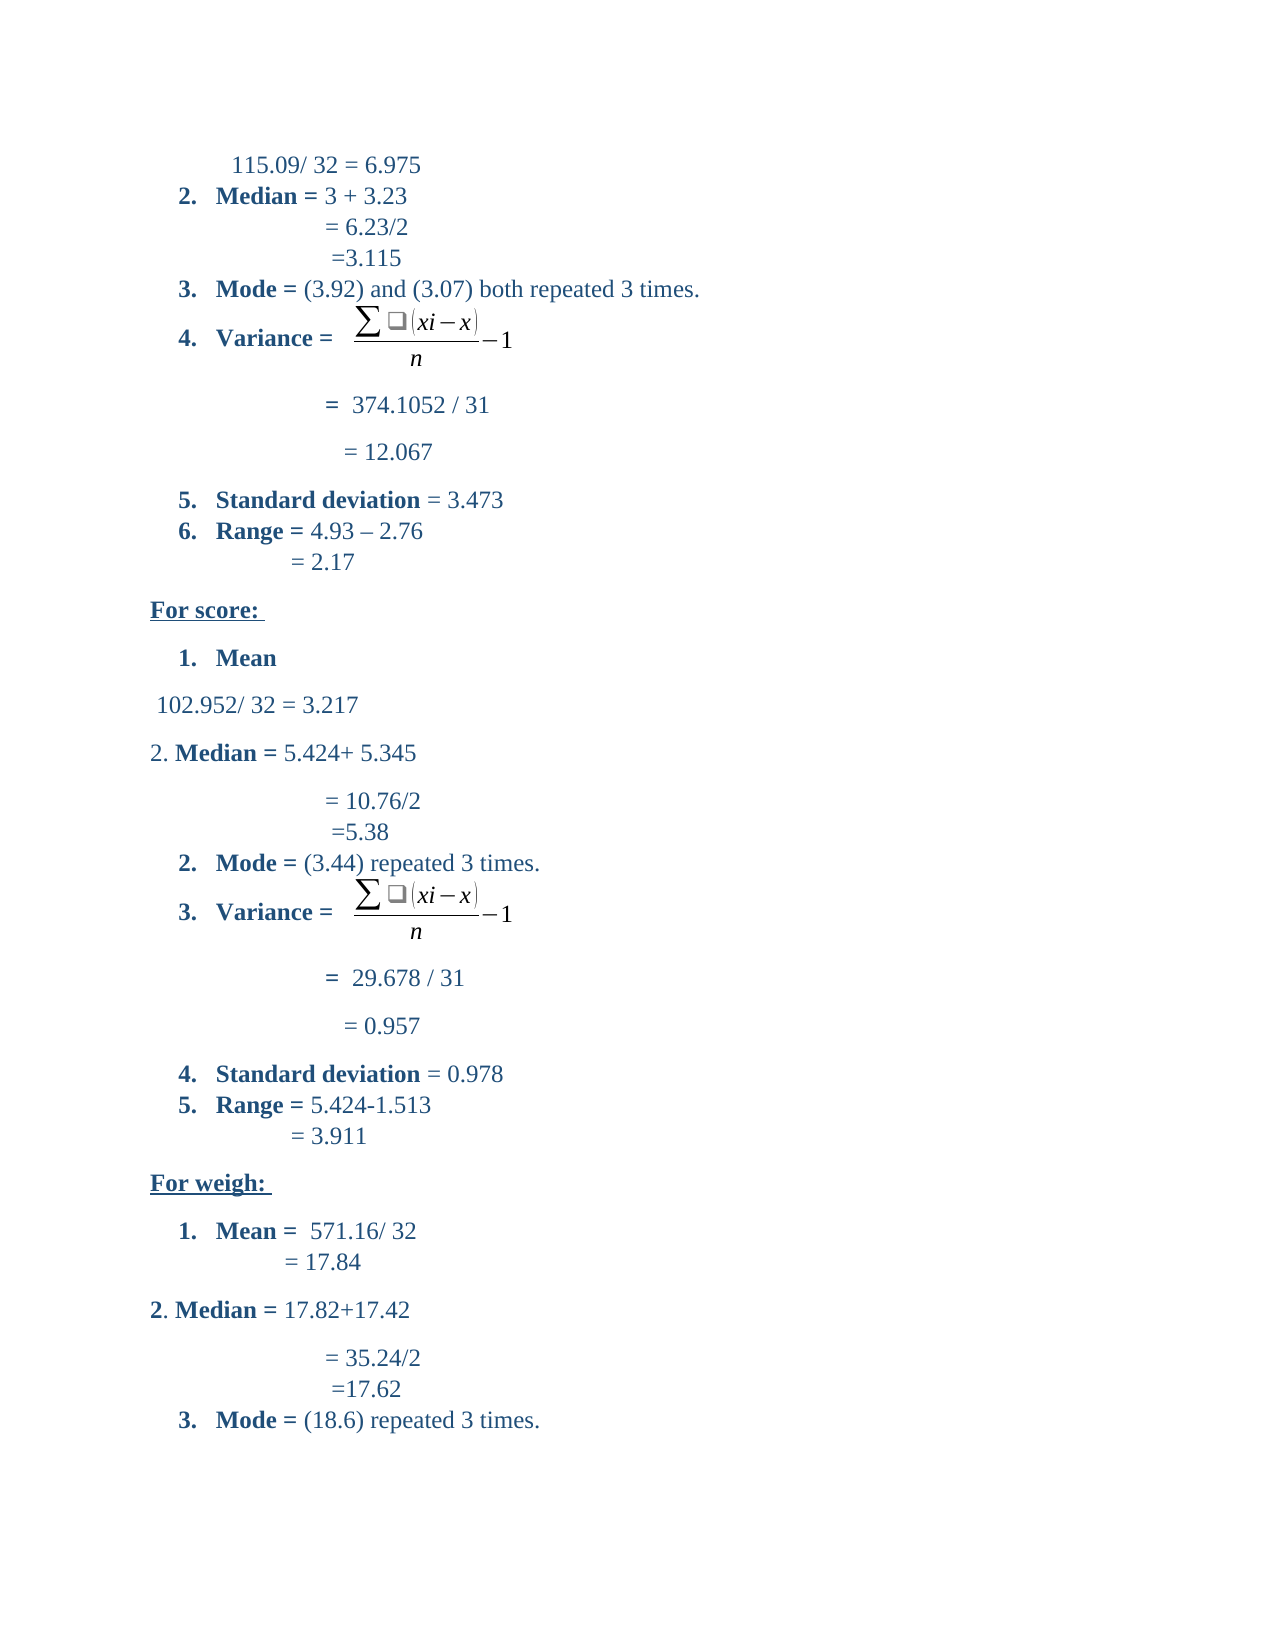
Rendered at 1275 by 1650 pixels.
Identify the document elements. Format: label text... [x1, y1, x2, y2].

list 115.09/ 32 = 6.975 [225, 150, 1125, 179]
list Median = 3 + 3.23 [178, 181, 1125, 210]
list = 35.24/2 [225, 1343, 1125, 1371]
list Mode = (18.6) repeated 3 times. [178, 1405, 1125, 1433]
text = 12.067 [150, 437, 1125, 466]
list Standard deviation = 3.473 [178, 485, 1125, 514]
text = 29.678 / 31 [150, 963, 1125, 992]
list =17.62 [225, 1374, 1125, 1402]
text = 374.1052 / 31 [150, 390, 1125, 418]
text = 0.957 [150, 1011, 1125, 1040]
text For weigh: [150, 1168, 1125, 1197]
text 2. Median = 17.82+17.42 [150, 1295, 1125, 1324]
list =3.115 [225, 243, 1125, 272]
text 102.952/ 32 = 3.217 [150, 690, 1125, 719]
list Range = 4.93 – 2.76 [178, 516, 1125, 545]
list Mean [178, 643, 1125, 671]
list = 10.76/2 [225, 786, 1125, 814]
list Mean = 571.16/ 32 [178, 1216, 1125, 1245]
text For score: [150, 595, 1125, 624]
list Variance = [178, 879, 1125, 944]
list Range = 5.424-1.513 [178, 1090, 1125, 1118]
text 2. Median = 5.424+ 5.345 [150, 738, 1125, 767]
list Variance = [178, 305, 1125, 371]
list Mode = (3.92) and (3.07) both repeated 3 times. [178, 274, 1125, 303]
list Standard deviation = 0.978 [178, 1059, 1125, 1087]
list = 6.23/2 [225, 212, 1125, 241]
list = 2.17 [216, 547, 1125, 576]
list =5.38 [225, 817, 1125, 846]
list = 17.84 [216, 1247, 1125, 1276]
list Mode = (3.44) repeated 3 times. [178, 848, 1125, 877]
list = 3.911 [216, 1121, 1125, 1149]
